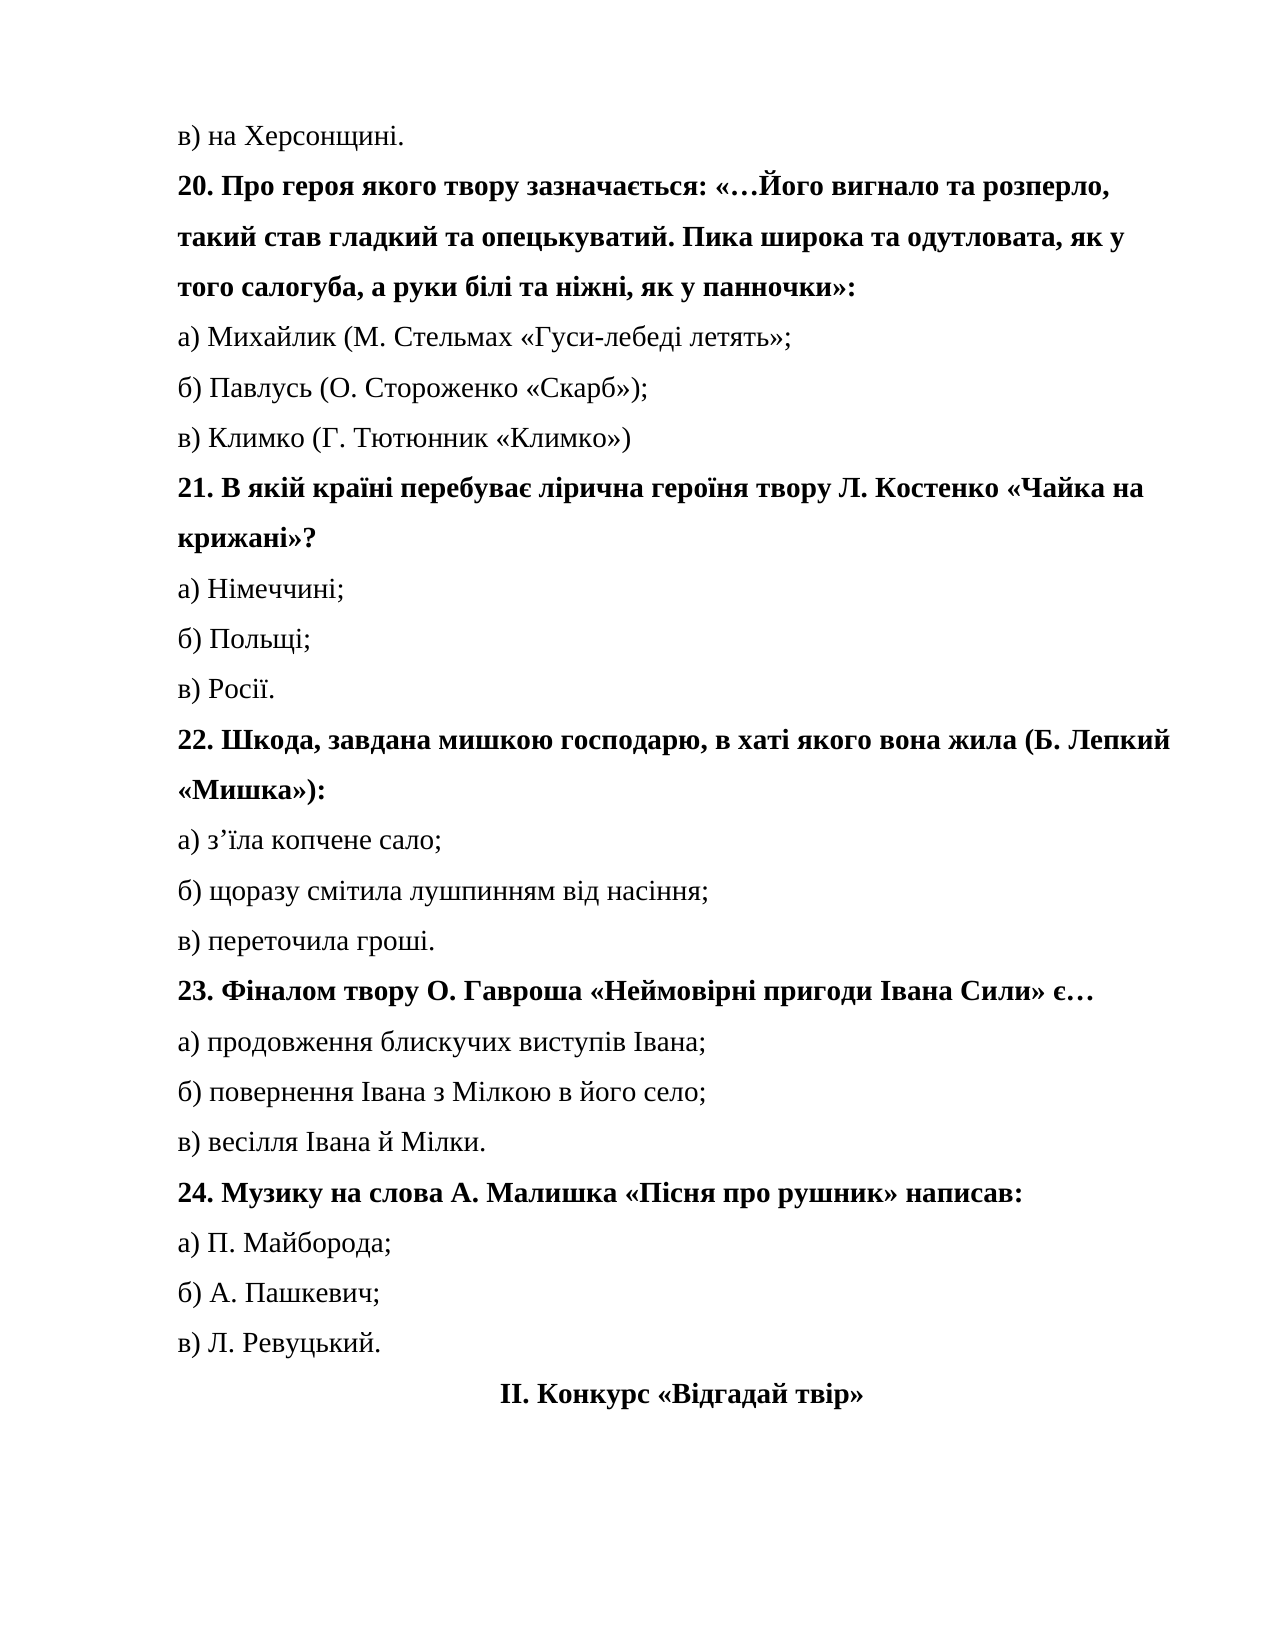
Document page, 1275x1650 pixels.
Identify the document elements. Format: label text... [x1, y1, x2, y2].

text б) повернення Івана з Мілкою в його село; [177, 1074, 1186, 1108]
text 24. Музику на слова А. Малишка «Пісня про рушник» написав: а) П. Майборода; б) А. Пашкевич; в) Л. Ревуцький. [177, 1175, 1186, 1359]
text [177, 118, 1186, 152]
text в) весілля Івана й Мілки. [177, 1124, 1186, 1158]
text 20. Про героя якого твору зазначається: «…Його вигнало та розперло, такий став гладкий та опецькуватий. Пика широка та одутловата, як у того салогуба, а руки білі та ніжні, як у панночки»: а) Михайлик (М. Стельмах «Гуси-лебеді летять»; б) Павлусь (О. Стороженко «Скарб»); в) Климко (Г. Тютюнник «Климко») [177, 168, 1186, 453]
text ІІ. Конкурс «Відгадай твір» [177, 1376, 1186, 1409]
text 22. Шкода, завдана мишкою господарю, в хаті якого вона жила (Б. Лепкий «Мишка»): а) з’їла копчене сало; б) щоразу смітила лушпинням від насіння; в) переточила гроші. [177, 722, 1186, 957]
text а) продовження блискучих виступів Івана; [177, 1024, 1186, 1057]
text 23. Фіналом твору О. Гавроша «Неймовірні пригоди Івана Сили» є… [177, 973, 1186, 1007]
text 21. В якій країні перебуває лірична героїня твору Л. Костенко «Чайка на крижані»? а) Німеччині; б) Польщі; в) Росії. [177, 470, 1186, 705]
